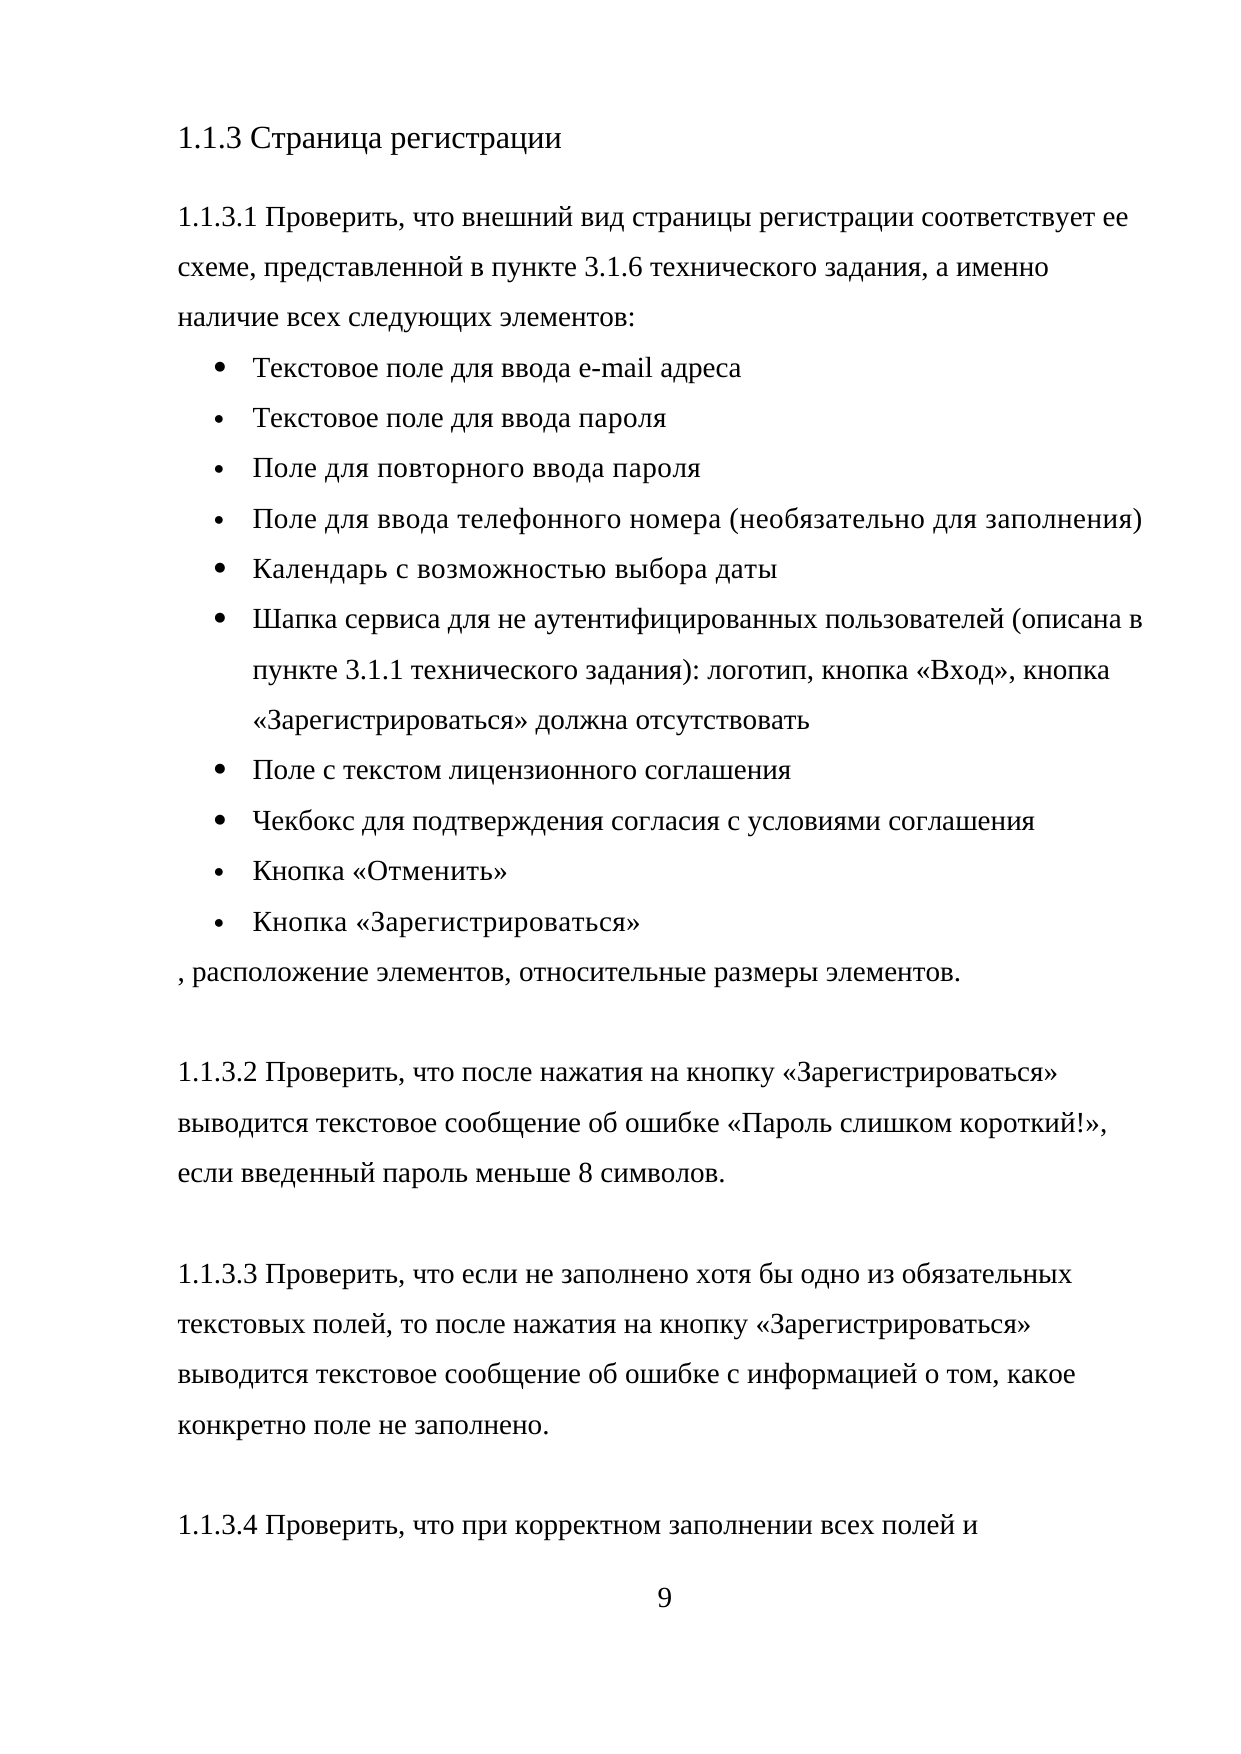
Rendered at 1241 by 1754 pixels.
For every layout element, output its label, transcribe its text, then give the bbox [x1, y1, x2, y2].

list Поле для повторного ввода пароля [215, 450, 1152, 484]
list Кнопка «Отменить» [215, 853, 1152, 887]
text 1.1.3.1 Проверить, что внешний вид страницы регистрации соответствует ее схеме, представленной в пункте 3.1.6 технического задания, а именно наличие всех следующих элементов: [177, 199, 1152, 333]
list Шапка сервиса для не аутентифицированных пользователей (описана в пункте 3.1.1 технического задания): логотип, кнопка «Вход», кнопка «Зарегистрироваться» должна отсутствовать [215, 601, 1152, 736]
list Поле для ввода телефонного номера (необязательно для заполнения) [215, 501, 1152, 534]
subtitle Страница регистрации [177, 118, 1152, 155]
text 1.1.3.2 Проверить, что после нажатия на кнопку «Зарегистрироваться» выводится текстовое сообщение об ошибке «Пароль слишком короткий!», если введенный пароль меньше 8 символов. [177, 1054, 1152, 1189]
list Поле с текстом лицензионного соглашения [215, 752, 1152, 786]
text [177, 1507, 1152, 1541]
list Чекбокс для подтверждения согласия с условиями соглашения [215, 803, 1152, 837]
text , расположение элементов, относительные размеры элементов. [177, 954, 1152, 987]
list Текстовое поле для ввода пароля [215, 400, 1152, 434]
list Текстовое поле для ввода e-mail адреса [215, 350, 1152, 383]
list Календарь с возможностью выбора даты [215, 551, 1152, 585]
text 1.1.3.3 Проверить, что если не заполнено хотя бы одно из обязательных текстовых полей, то после нажатия на кнопку «Зарегистрироваться» выводится текстовое сообщение об ошибке с информацией о том, какое конкретно поле не заполнено. [177, 1256, 1152, 1440]
list Кнопка «Зарегистрироваться» [215, 904, 1152, 937]
